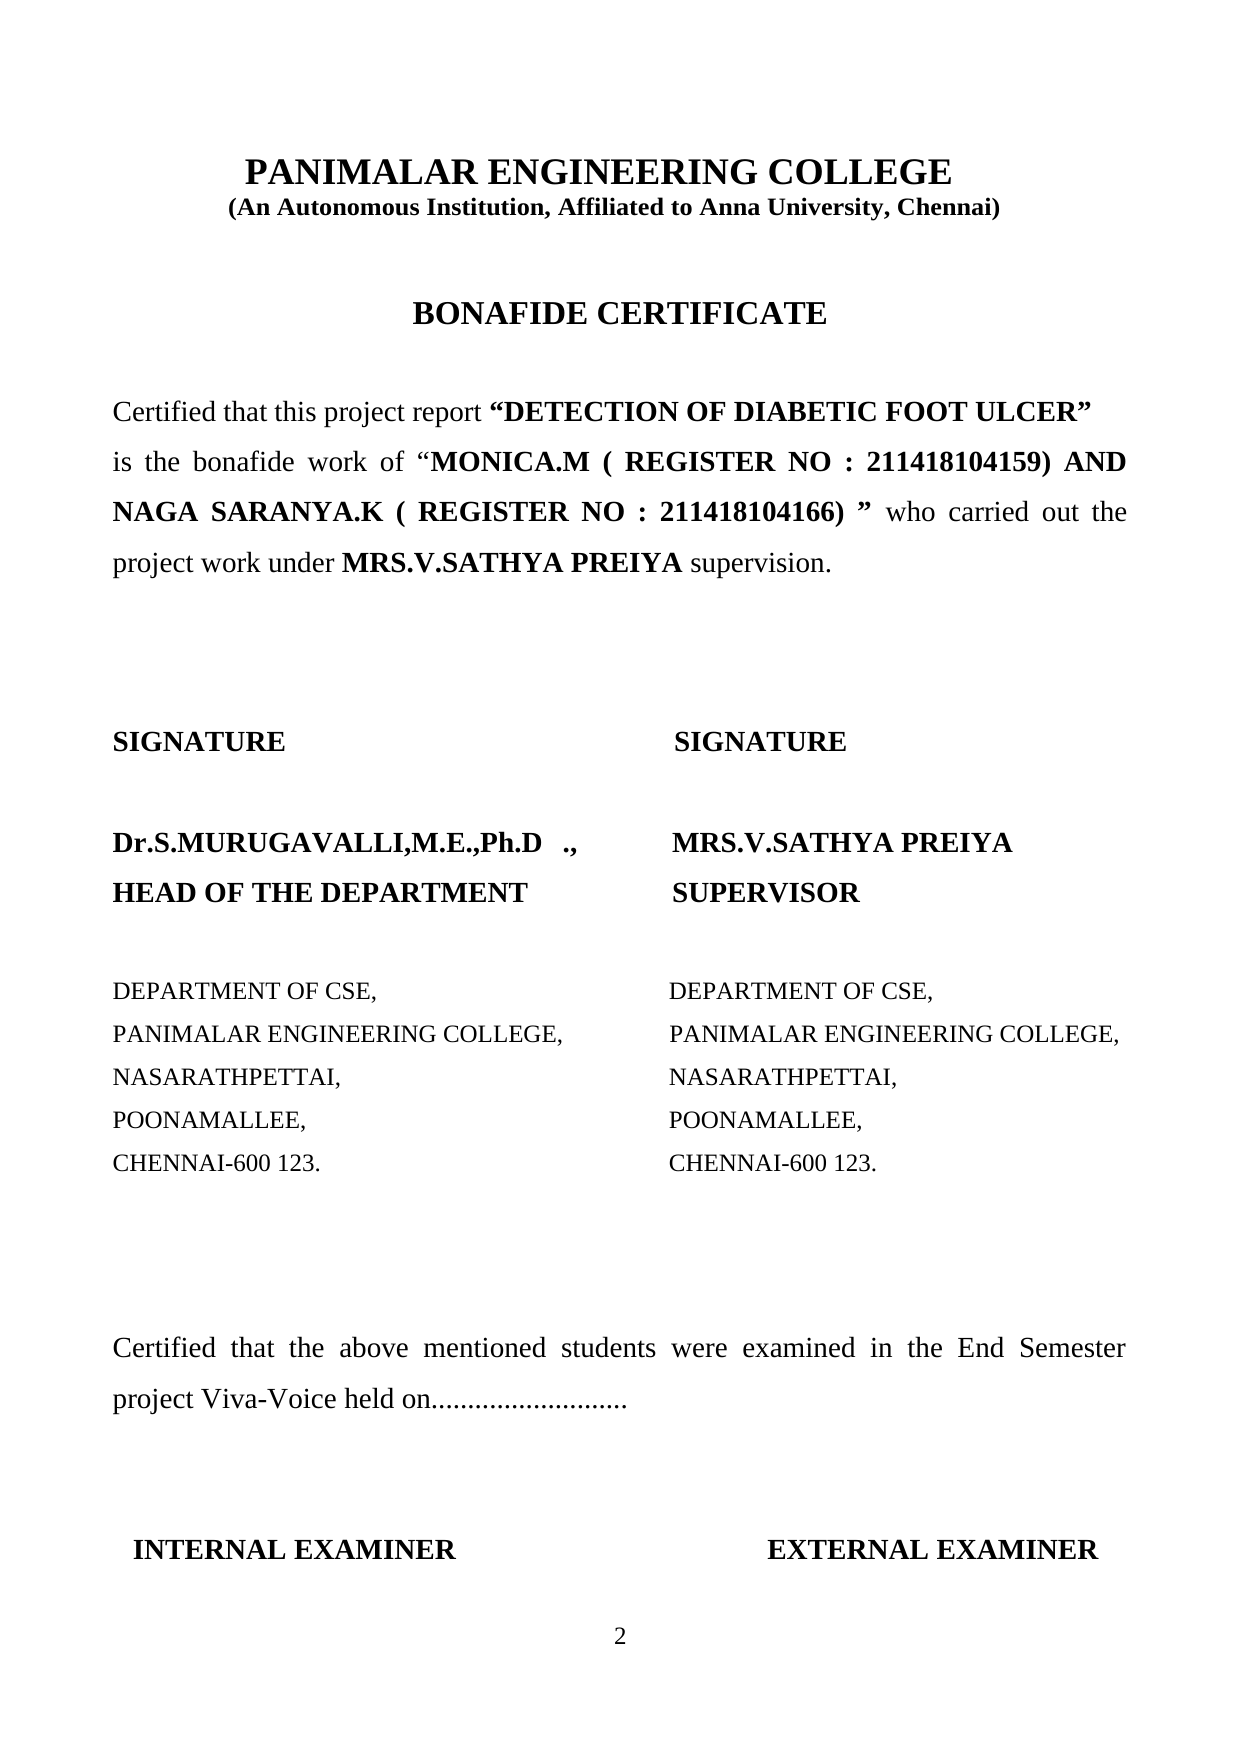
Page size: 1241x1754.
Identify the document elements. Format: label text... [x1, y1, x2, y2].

text PANIMALAR ENGINEERING COLLEGE, PANIMALAR ENGINEERING COLLEGE, [112, 1019, 1128, 1048]
text POONAMALLEE, POONAMALLEE, [112, 1105, 1128, 1134]
text Certified that this project report “DETECTION OF DIABETIC FOOT ULCER” [112, 394, 1128, 427]
text INTERNAL EXAMINER EXTERNAL EXAMINER [112, 1532, 1128, 1565]
text Dr.S.MURUGAVALLI,M.E.,Ph.D ., MRS.V.SATHYA PREIYA [112, 825, 1128, 859]
subtitle PANIMALAR ENGINEERING COLLEGE [112, 150, 1085, 193]
text HEAD OF THE DEPARTMENT SUPERVISOR [112, 875, 1128, 909]
subtitle (An Autonomous Institution, Affiliated to Anna University, Chennai) [150, 194, 1071, 221]
text is the bonafide work of “MONICA.M ( REGISTER NO : 211418104159) AND NAGA SARANYA.K ( REGISTER NO : 211418104166) ” who carried out the project work under MRS.V.SATHYA PREIYA supervision. [112, 444, 1128, 578]
text NASARATHPETTAI, NASARATHPETTAI, [112, 1062, 1128, 1091]
text DEPARTMENT OF CSE, DEPARTMENT OF CSE, [112, 976, 1128, 1005]
text BONAFIDE CERTIFICATE [112, 293, 1128, 332]
text SIGNATURE SIGNATURE [112, 724, 1128, 758]
text Certified that the above mentioned students were examined in the End Semester project Viva-Voice held on........................... [112, 1331, 1128, 1414]
text CHENNAI-600 123. CHENNAI-600 123. [112, 1148, 1128, 1177]
